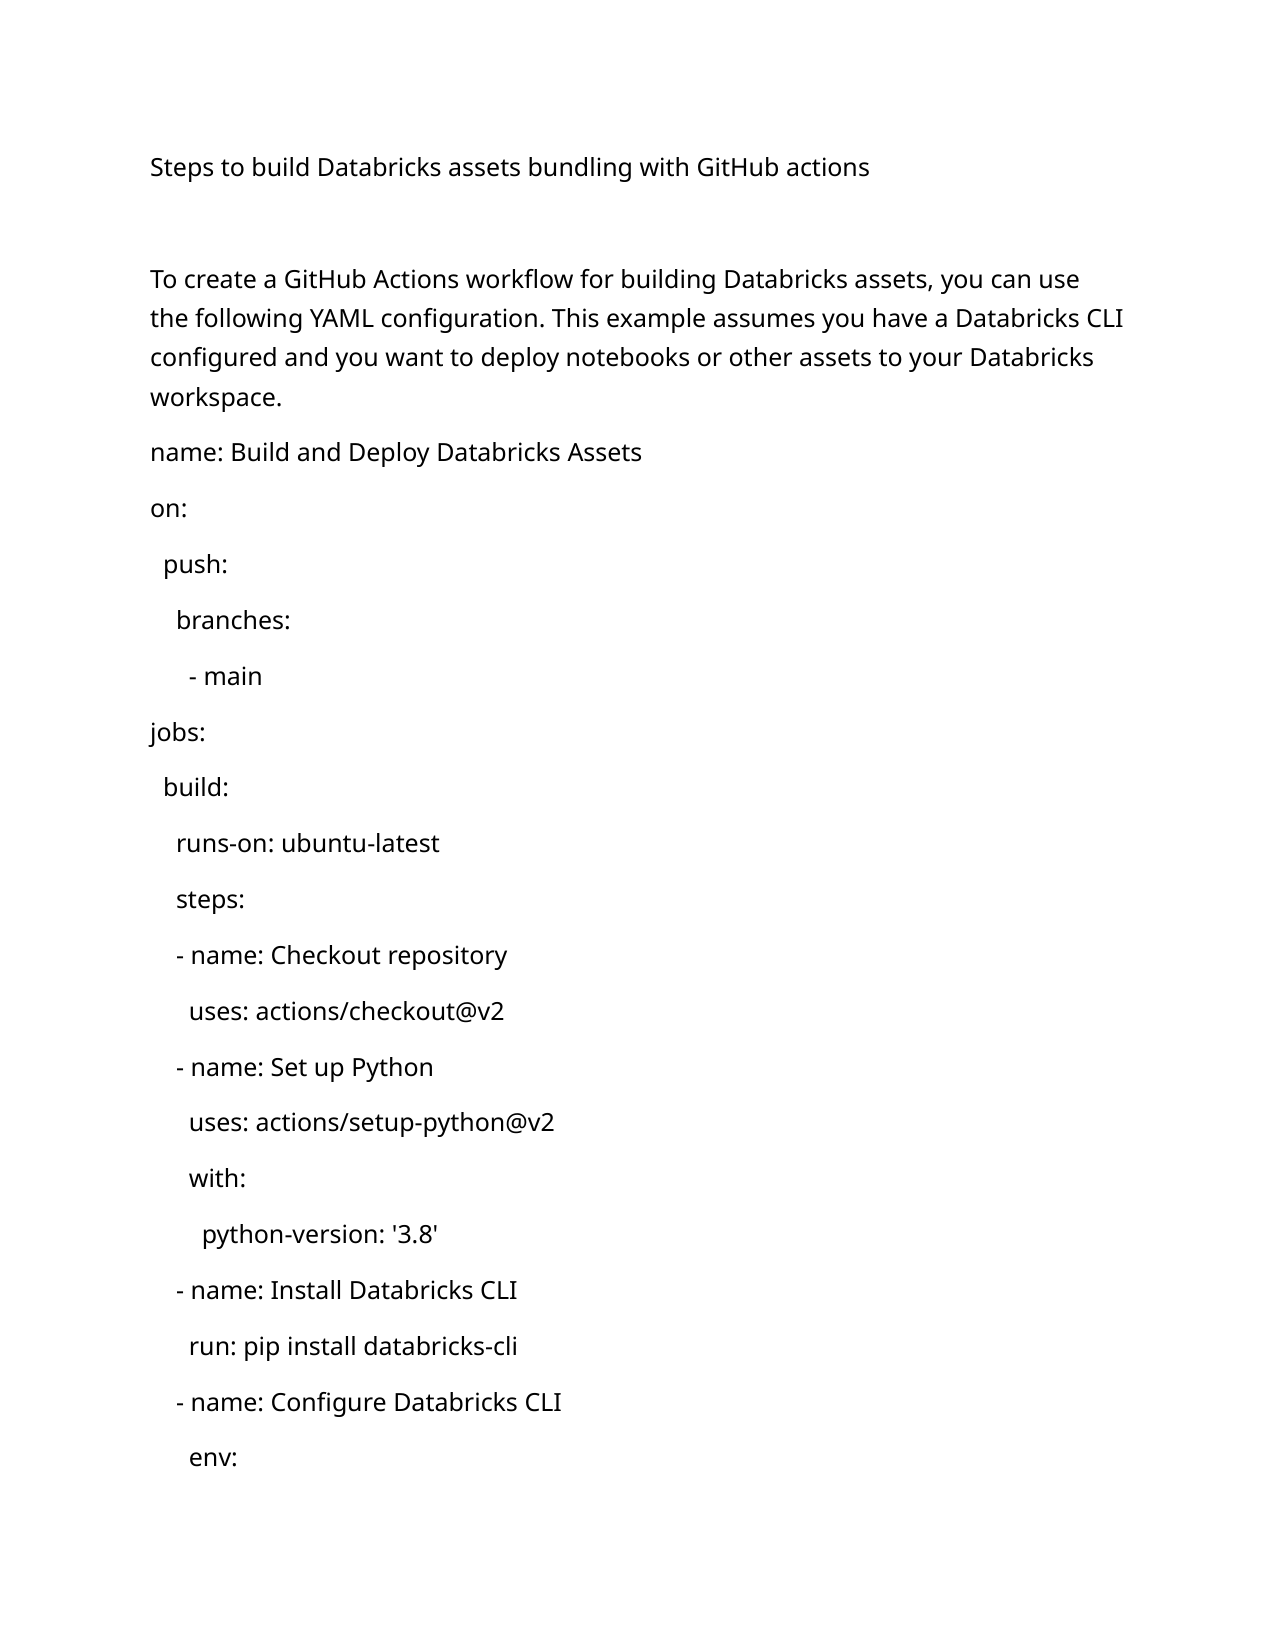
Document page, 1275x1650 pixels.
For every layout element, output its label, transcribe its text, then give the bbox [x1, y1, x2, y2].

text - main [150, 658, 1125, 692]
text push: [150, 547, 1125, 581]
text uses: actions/checkout@v2 [150, 993, 1125, 1027]
text - name: Set up Python [150, 1049, 1125, 1083]
text Steps to build Databricks assets bundling with GitHub actions [150, 150, 1125, 184]
text uses: actions/setup-python@v2 [150, 1105, 1125, 1139]
text steps: [150, 882, 1125, 916]
text runs-on: ubuntu-latest [150, 826, 1125, 860]
text To create a GitHub Actions workflow for building Databricks assets, you can use the following YAML configuration. This example assumes you have a Databricks CLI configured and you want to deploy notebooks or other assets to your Databricks workspace. [150, 262, 1125, 413]
text env: [150, 1440, 1125, 1474]
text branches: [150, 602, 1125, 637]
text run: pip install databricks-cli [150, 1328, 1125, 1362]
text name: Build and Deploy Databricks Assets [150, 435, 1125, 469]
text build: [150, 770, 1125, 804]
text - name: Configure Databricks CLI [150, 1384, 1125, 1418]
text - name: Checkout repository [150, 937, 1125, 972]
text - name: Install Databricks CLI [150, 1272, 1125, 1307]
text on: [150, 491, 1125, 525]
text with: [150, 1161, 1125, 1195]
text python-version: '3.8' [150, 1217, 1125, 1251]
text jobs: [150, 714, 1125, 748]
